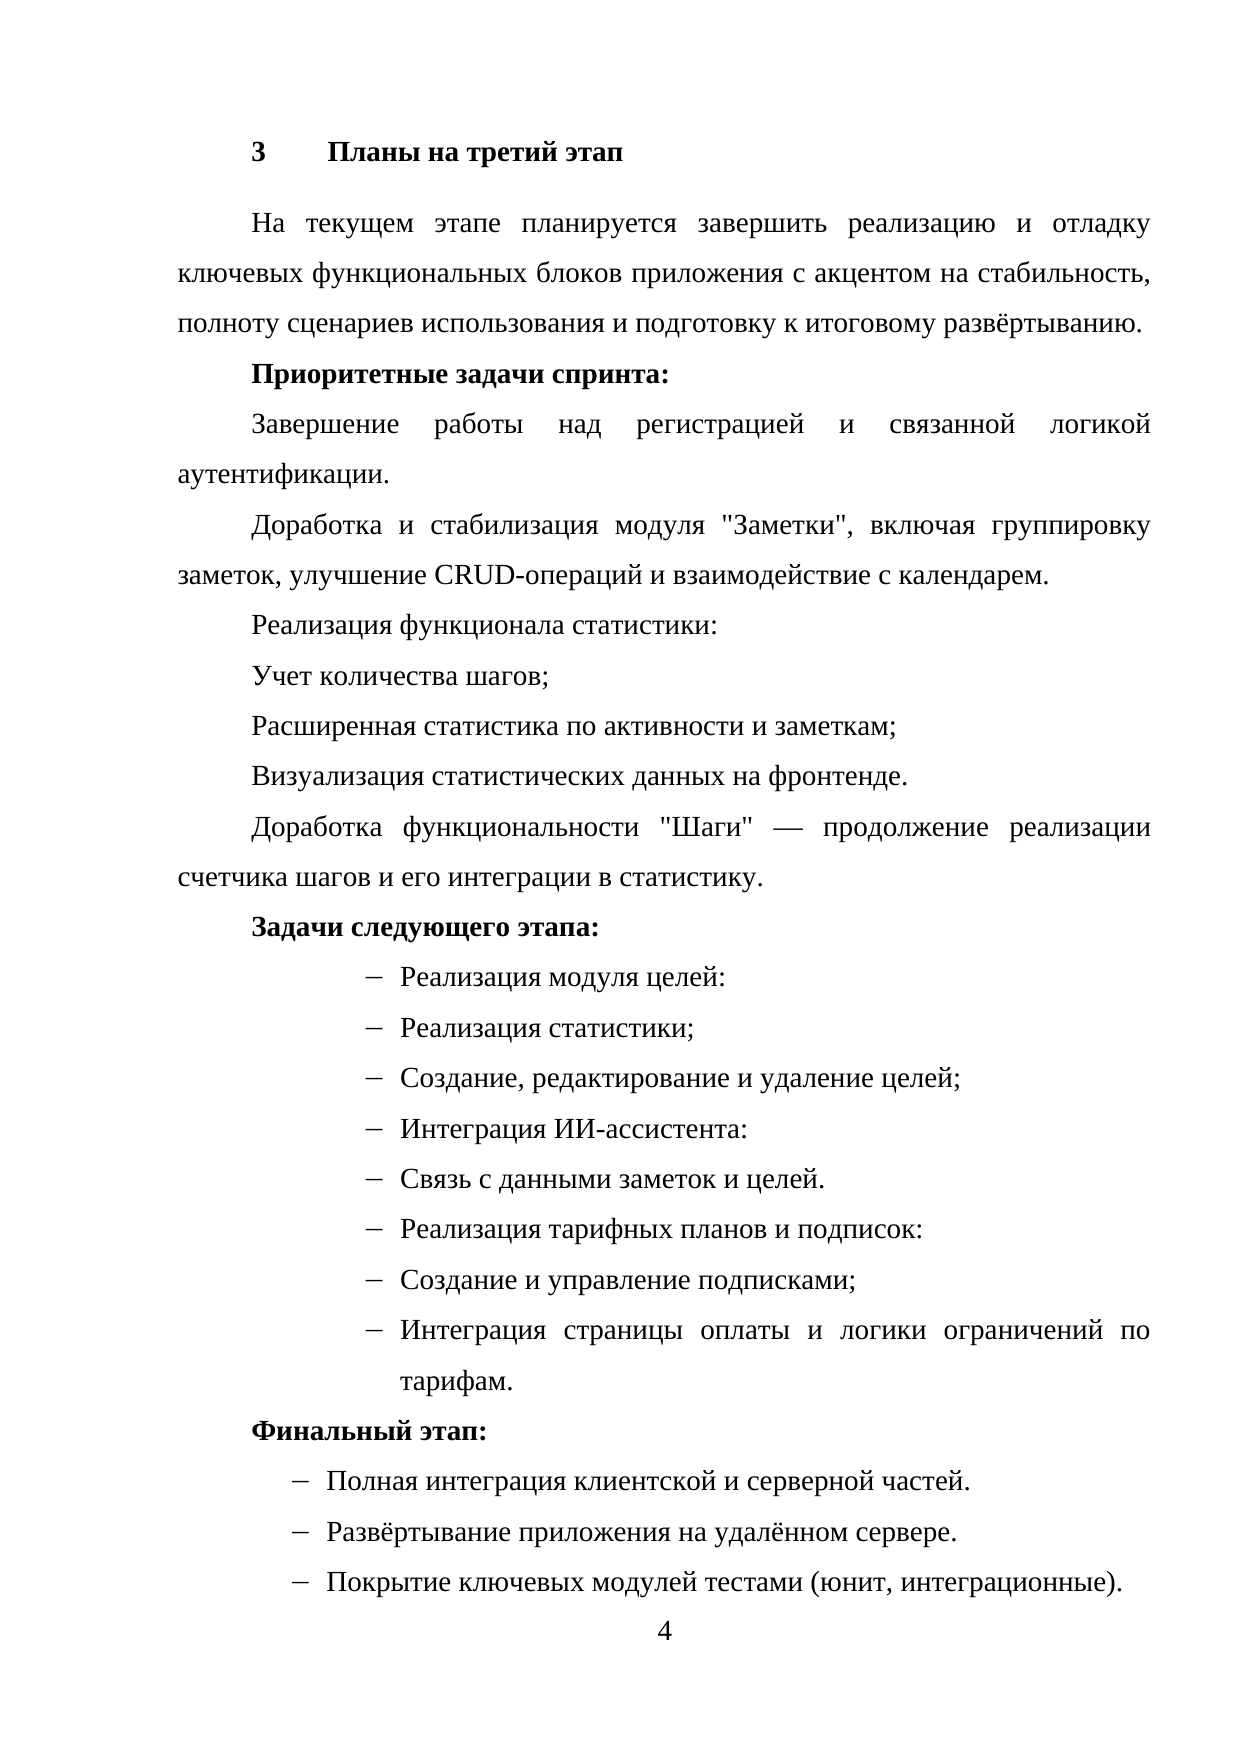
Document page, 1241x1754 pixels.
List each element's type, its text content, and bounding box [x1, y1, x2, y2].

text Финальный этап: [177, 1413, 1152, 1447]
text Визуализация статистических данных на фронтенде. [177, 758, 1152, 792]
text Доработка функциональности "Шаги" — продолжение реализации счетчика шагов и его интеграции в статистику. [177, 809, 1152, 892]
text Реализация функционала статистики: [177, 607, 1152, 641]
list Реализация статистики; [362, 1010, 1152, 1044]
list Интеграция страницы оплаты и логики ограничений по тарифам. [362, 1312, 1152, 1396]
text Завершение работы над регистрацией и связанной логикой аутентификации. [177, 406, 1152, 490]
text Расширенная статистика по активности и заметкам; [177, 708, 1152, 742]
text На текущем этапе планируется завершить реализацию и отладку ключевых функциональных блоков приложения с акцентом на стабильность, полноту сценариев использования и подготовку к итоговому развёртыванию. [177, 205, 1152, 339]
subtitle Планы на третий этап [177, 134, 1152, 167]
list Интеграция ИИ-ассистента: [362, 1111, 1152, 1144]
text Доработка и стабилизация модуля "Заметки", включая группировку заметок, улучшение CRUD-операций и взаимодействие с календарем. [177, 507, 1152, 591]
list Реализация тарифных планов и подписок: [362, 1212, 1152, 1245]
text Учет количества шагов; [177, 658, 1152, 691]
list Связь с данными заметок и целей. [362, 1161, 1152, 1195]
list Создание, редактирование и удаление целей; [362, 1060, 1152, 1094]
text Задачи следующего этапа: [177, 909, 1152, 943]
text Приоритетные задачи спринта: [177, 356, 1152, 389]
list Создание и управление подписками; [362, 1262, 1152, 1296]
list Развёртывание приложения на удалённом сервере. [288, 1514, 1152, 1548]
list Реализация модуля целей: [362, 959, 1152, 993]
list Полная интеграция клиентской и серверной частей. [288, 1463, 1152, 1497]
list Покрытие ключевых модулей тестами (юнит, интеграционные). [288, 1564, 1152, 1598]
